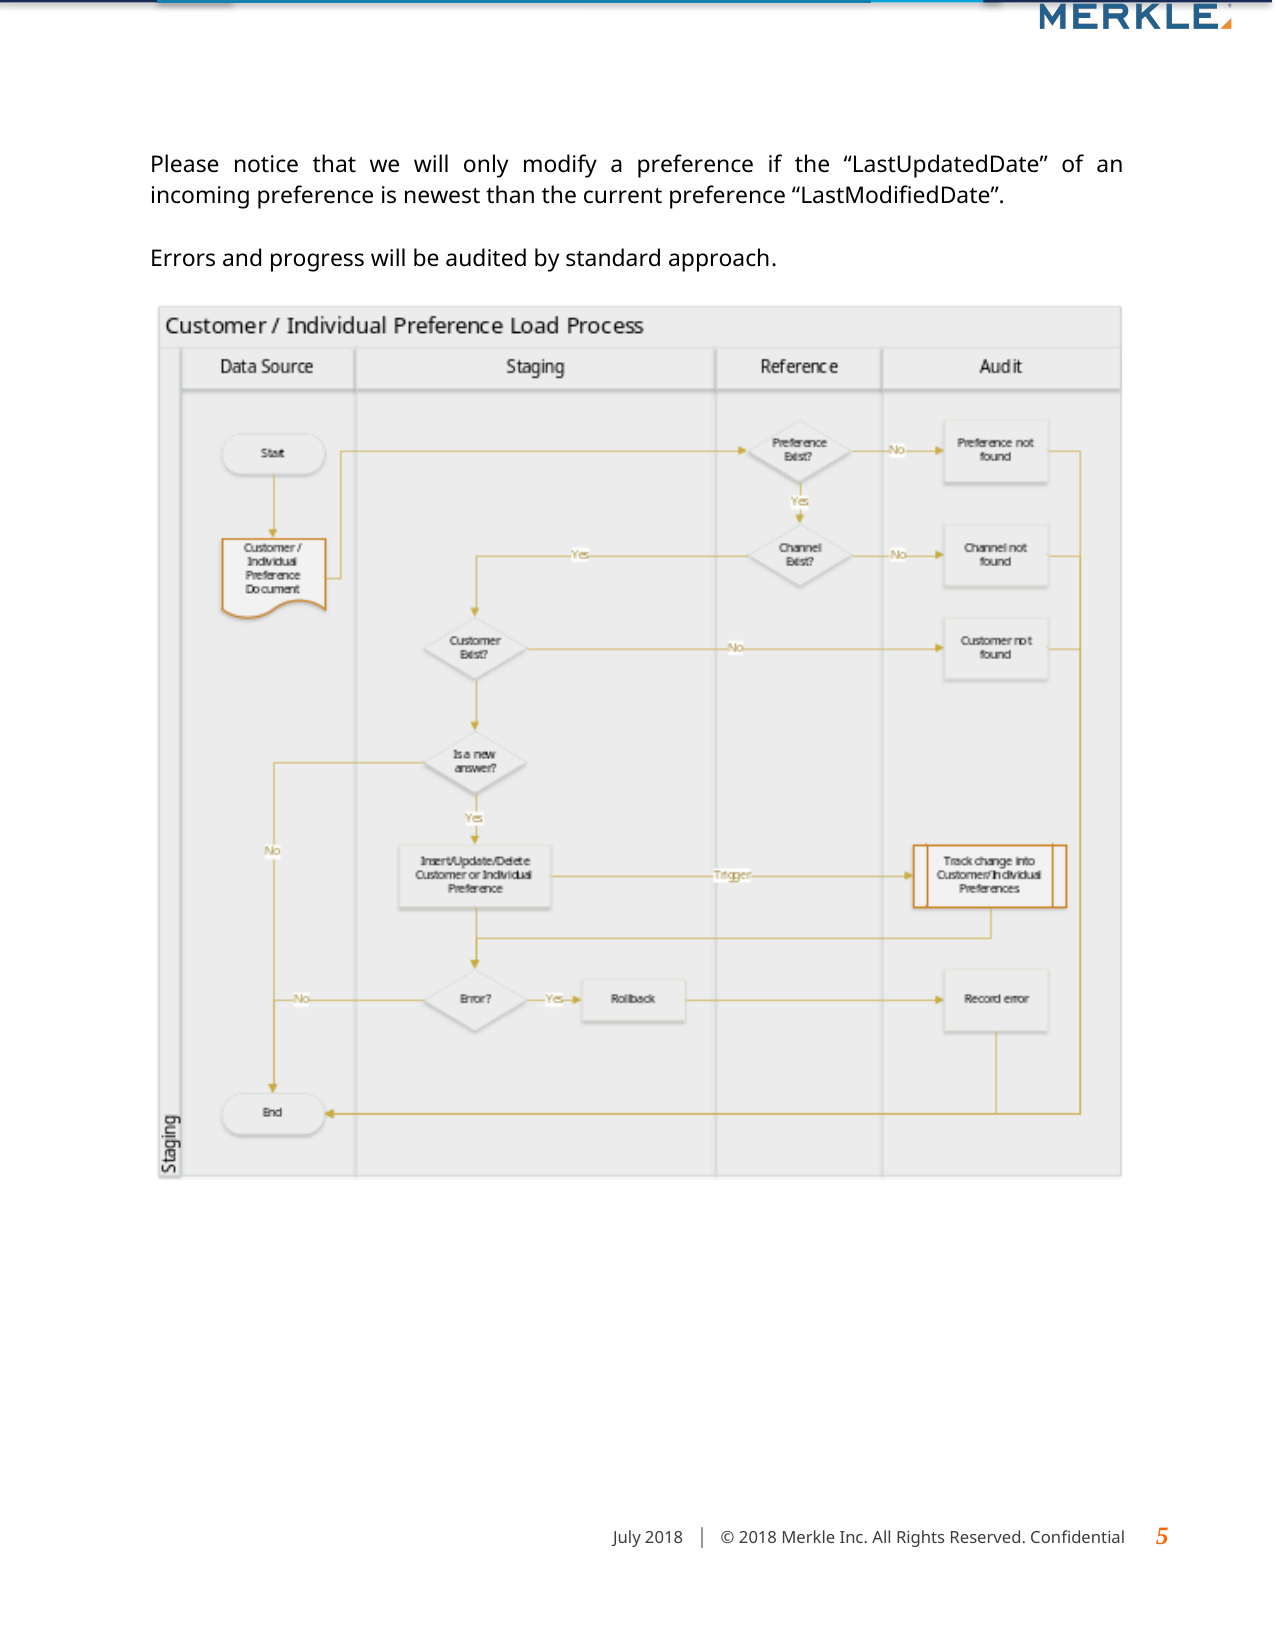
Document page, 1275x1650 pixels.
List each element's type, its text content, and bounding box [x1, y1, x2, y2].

text Please notice that we will only modify a preference if the “LastUpdatedDate” of an incoming preference is newest than the current preference “LastModifiedDate”. [150, 148, 1125, 211]
text Errors and progress will be audited by standard approach. [150, 242, 1125, 273]
picture [1039, 0, 1232, 30]
